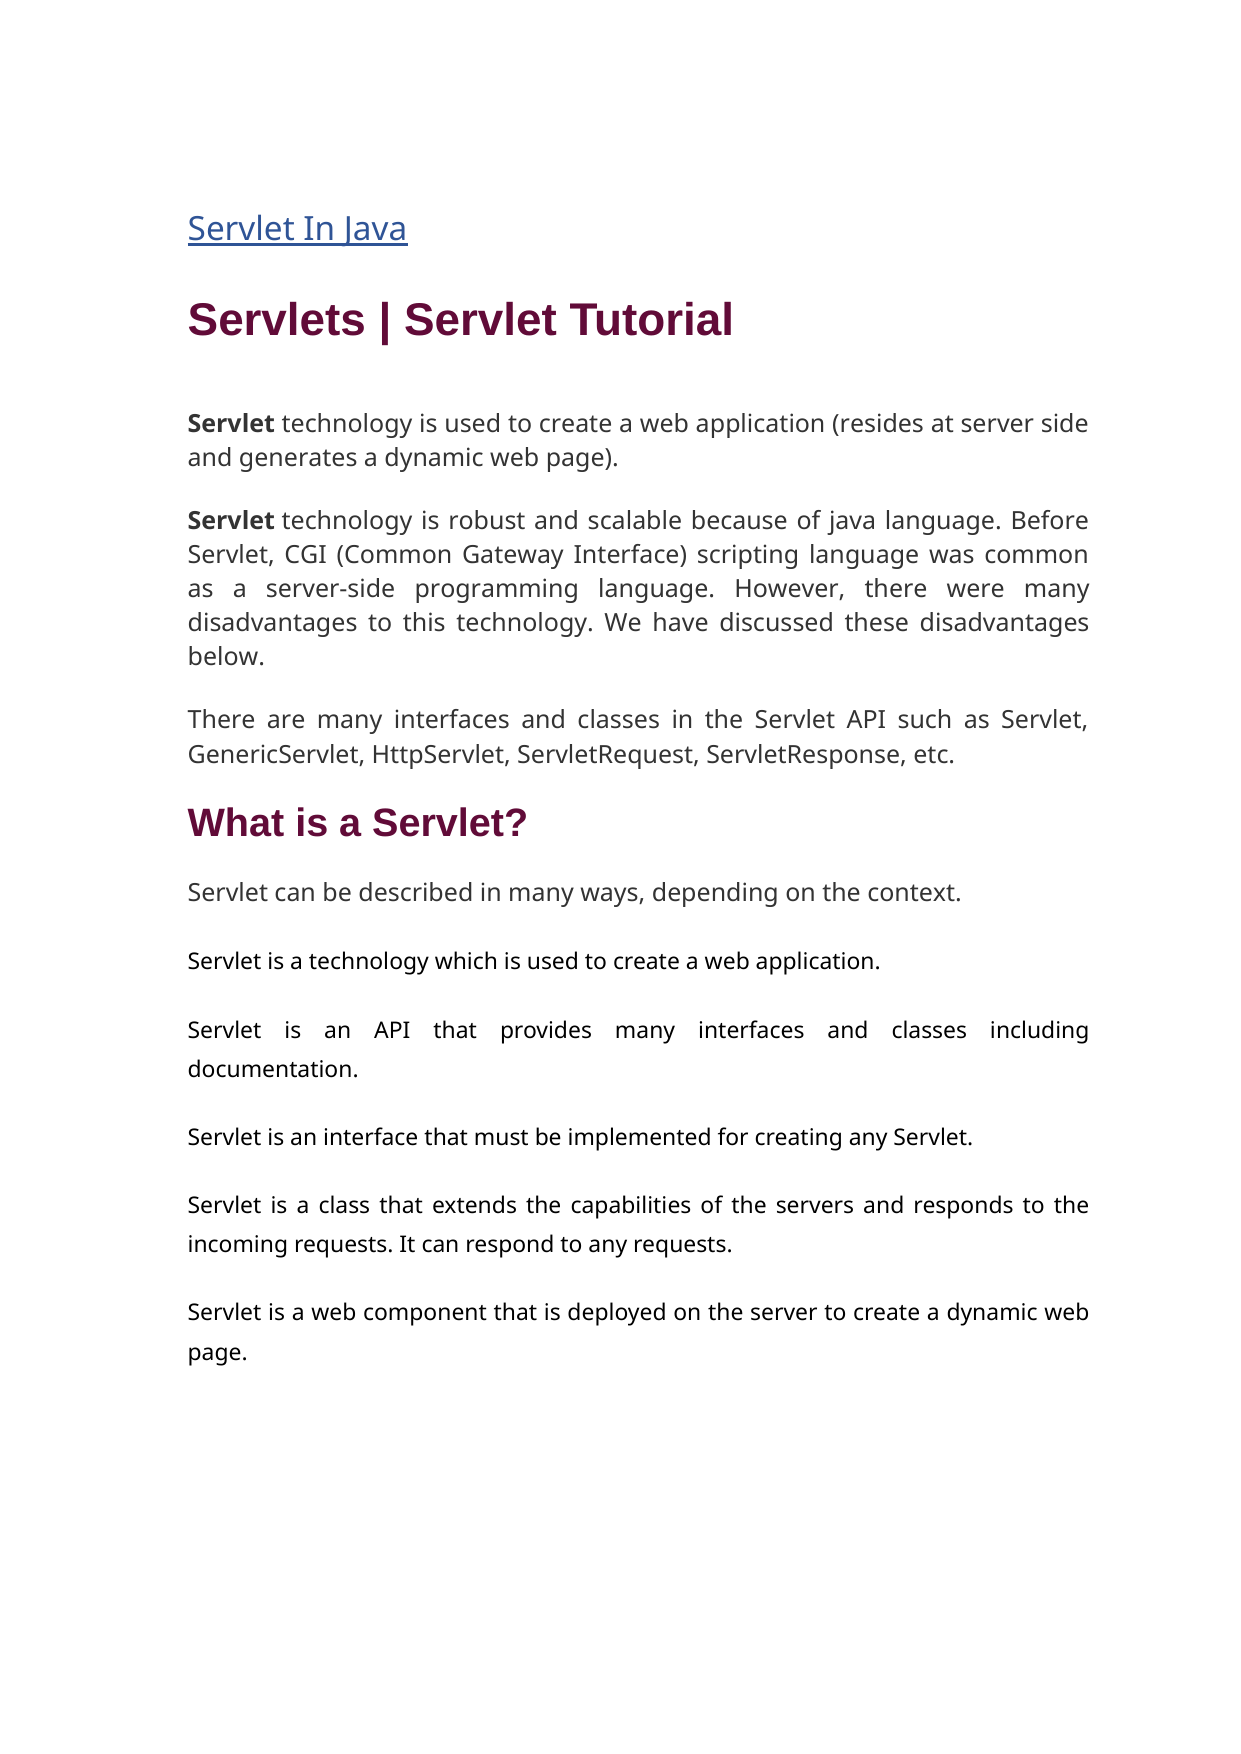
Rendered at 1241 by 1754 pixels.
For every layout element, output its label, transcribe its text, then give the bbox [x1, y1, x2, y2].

text Servlet is a web component that is deployed on the server to create a dynamic web page. [187, 1288, 1090, 1367]
text Servlet can be described in many ways, depending on the context. [187, 874, 1090, 908]
text Servlet is an API that provides many interfaces and classes including documentation. [187, 1006, 1090, 1084]
subtitle Servlets | Servlet Tutorial [187, 292, 1090, 345]
text There are many interfaces and classes in the Servlet API such as Servlet, GenericServlet, HttpServlet, ServletRequest, ServletResponse, etc. [187, 702, 1090, 770]
subtitle What is a Servlet? [187, 799, 1090, 845]
subtitle Servlet In Java [187, 205, 1090, 251]
text Servlet technology is robust and scalable because of java language. Before Servlet, CGI (Common Gateway Interface) scripting language was common as a server-side programming language. However, there were many disadvantages to this technology. We have discussed these disadvantages below. [187, 503, 1090, 673]
text Servlet is a technology which is used to create a web application. [187, 937, 1090, 977]
text Servlet is an interface that must be implemented for creating any Servlet. [187, 1113, 1090, 1152]
text Servlet technology is used to create a web application (resides at server side and generates a dynamic web page). [187, 405, 1090, 473]
text Servlet is a class that extends the capabilities of the servers and responds to the incoming requests. It can respond to any requests. [187, 1181, 1090, 1259]
